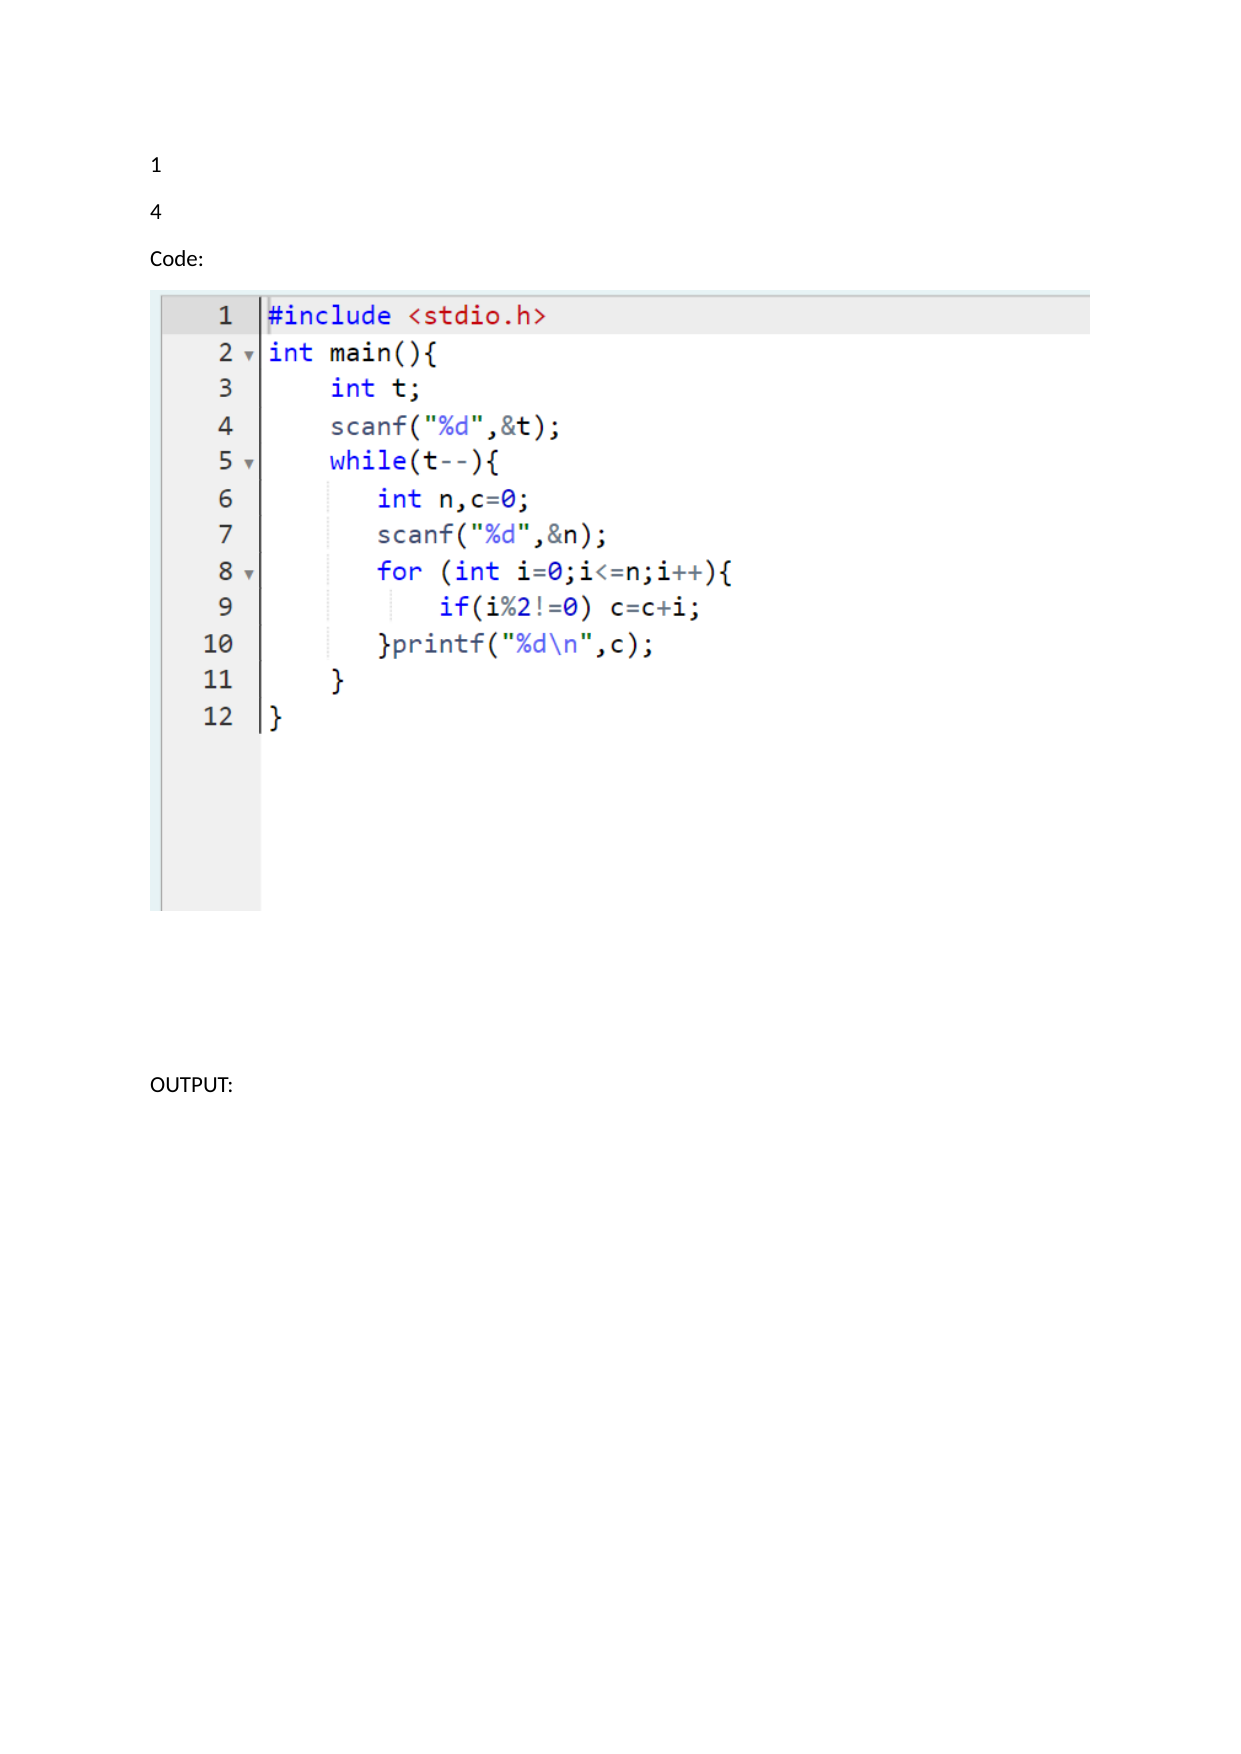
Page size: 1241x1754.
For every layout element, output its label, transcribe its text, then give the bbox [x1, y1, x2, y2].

text 4 [150, 197, 1090, 225]
text 1 [150, 150, 1090, 178]
picture [150, 290, 1090, 911]
text Code: [150, 244, 1090, 272]
text OUTPUT: [150, 1070, 1090, 1098]
